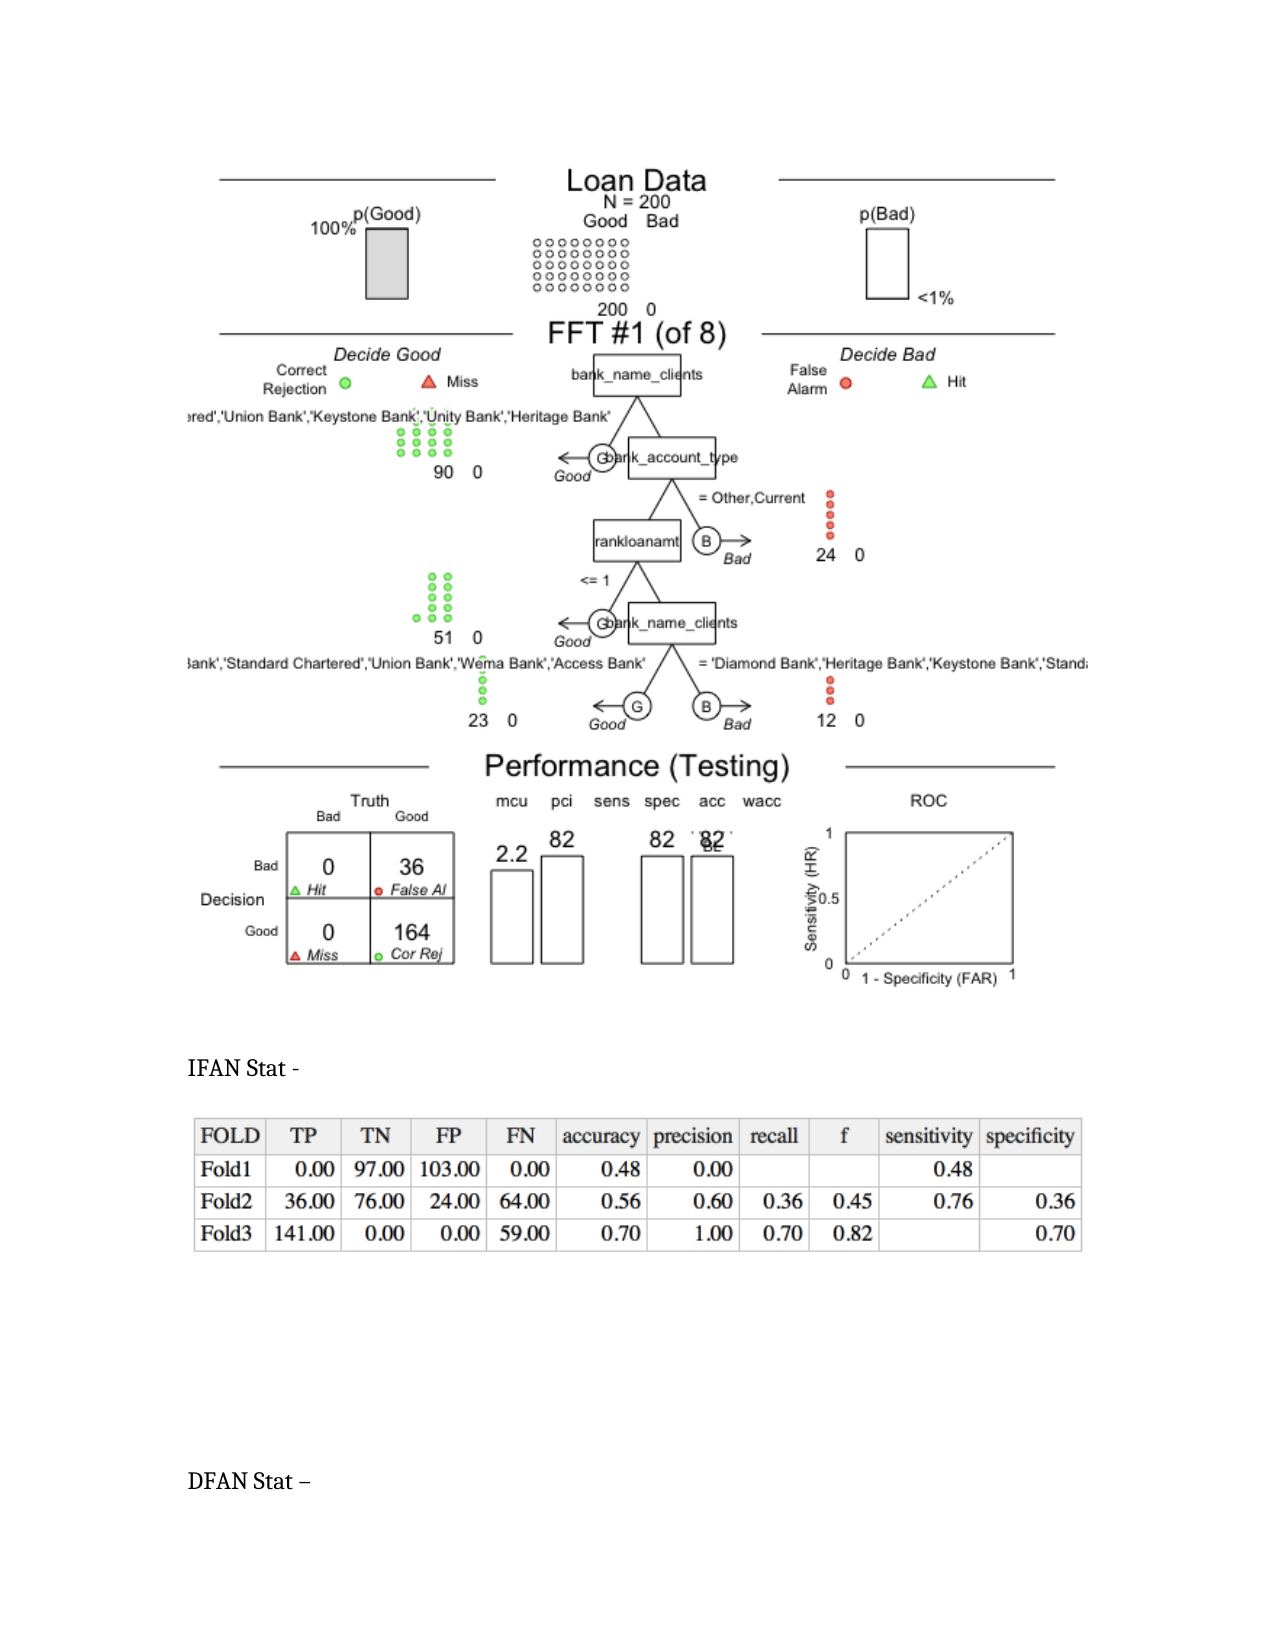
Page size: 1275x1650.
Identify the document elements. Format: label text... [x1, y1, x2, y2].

text IFAN Stat - [187, 1054, 1087, 1082]
text DFAN Stat – [187, 1467, 1087, 1496]
picture [187, 1111, 1088, 1266]
picture [187, 150, 1088, 997]
